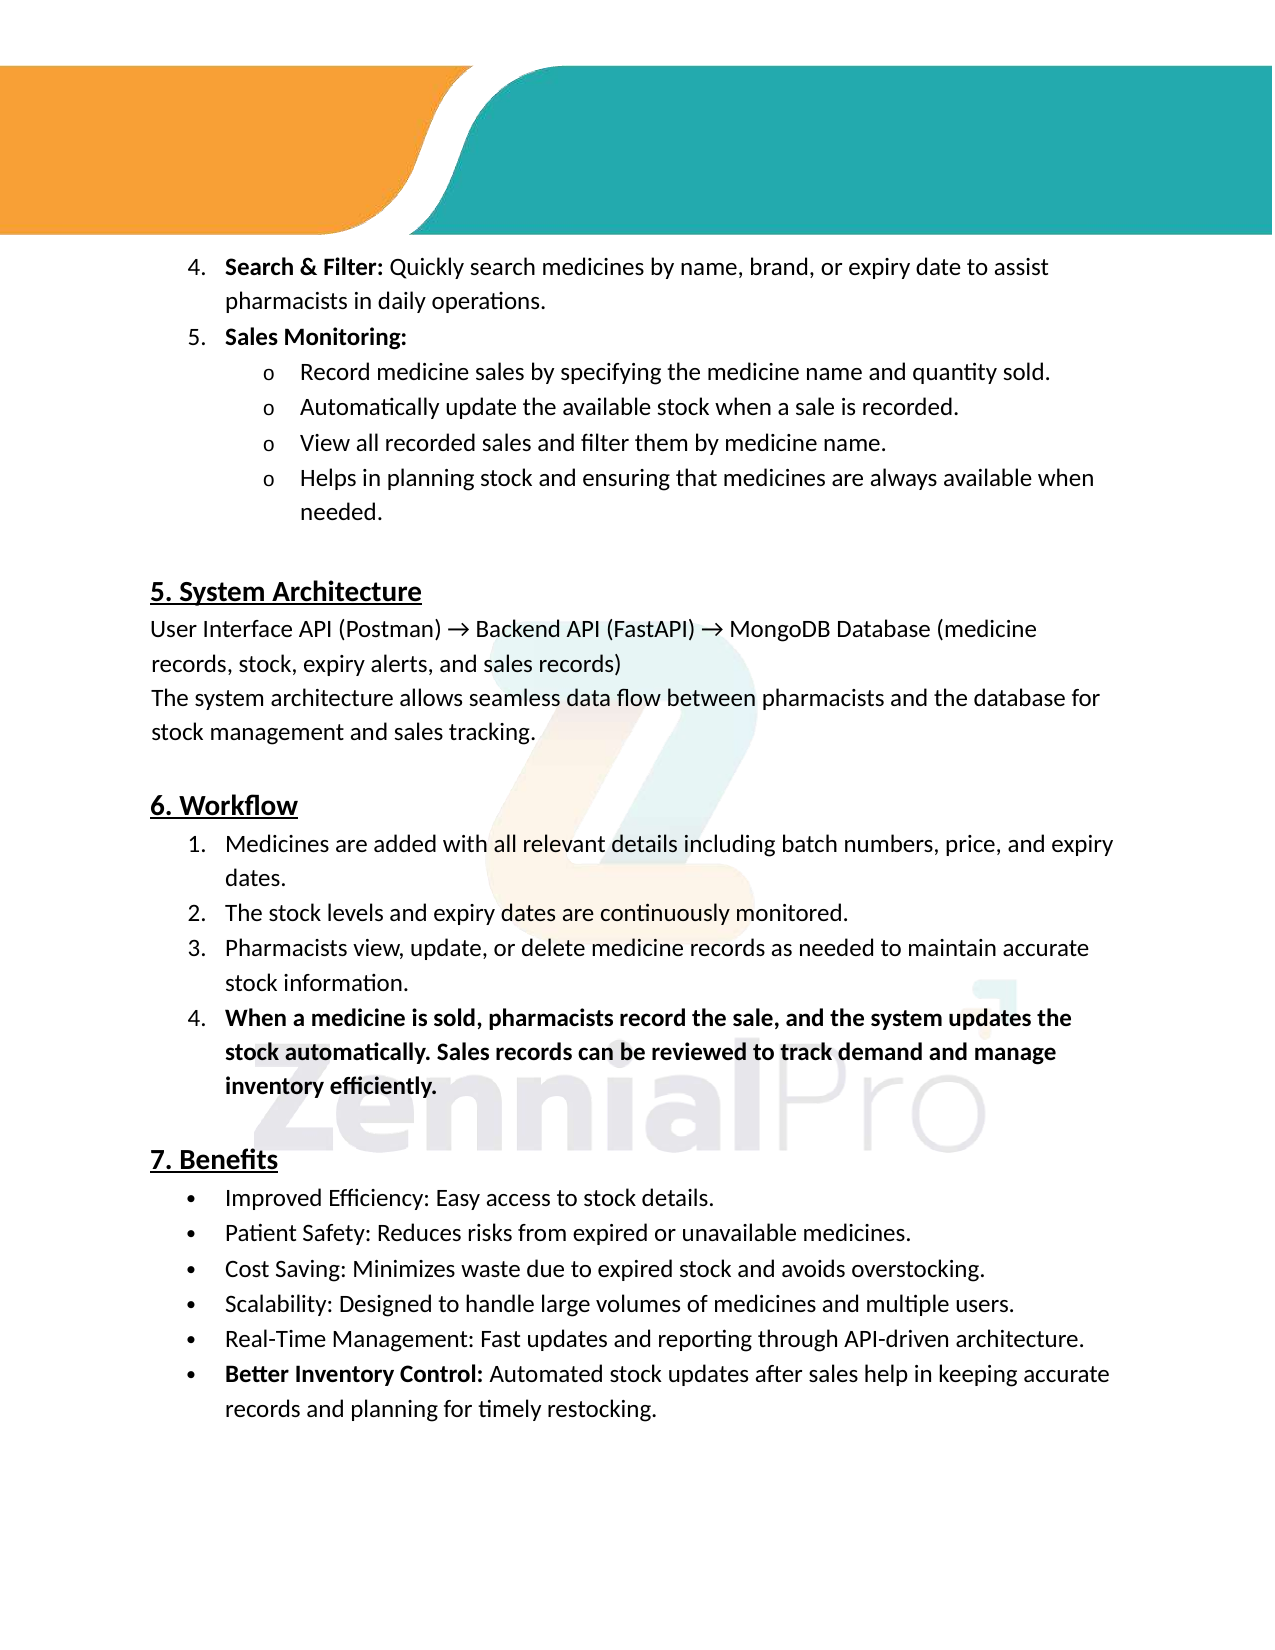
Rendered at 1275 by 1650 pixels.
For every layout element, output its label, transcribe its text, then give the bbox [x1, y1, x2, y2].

list Cost Saving: Minimizes waste due to expired stock and avoids overstocking. [187, 1253, 1124, 1283]
list Improved Efficiency: Easy access to stock details. [187, 1182, 1124, 1213]
list Better Inventory Control: Automated stock updates after sales help in keeping accurate records and planning for timely restocking. [187, 1359, 1124, 1423]
list When a medicine is sold, pharmacists record the sale, and the system updates the stock automatically. Sales records can be reviewed to track demand and manage inventory efficiently. [187, 1002, 1124, 1101]
list Real-Time Management: Fast updates and reporting through API-driven architecture. [187, 1323, 1124, 1354]
text 6. Workflow [150, 787, 1124, 822]
list Automatically update the available stock when a sale is recorded. [262, 391, 1124, 422]
list View all recorded sales and filter them by medicine name. [262, 427, 1124, 457]
list Scalability: Designed to handle large volumes of medicines and multiple users. [187, 1288, 1124, 1318]
text 5. System Architecture [150, 573, 1124, 608]
picture [0, 64, 1272, 1650]
list Pharmacists view, update, or delete medicine records as needed to maintain accurate stock information. [187, 933, 1124, 997]
list Search & Filter: Quickly search medicines by name, brand, or expiry date to assist pharmacists in daily operations. [187, 251, 1124, 316]
text User Interface API (Postman) → Backend API (FastAPI) → MongoDB Database (medicine records, stock, expiry alerts, and sales records) The system architecture allows seamless data flow between pharmacists and the database for stock management and sales tracking. [150, 614, 1124, 747]
list Record medicine sales by specifying the medicine name and quantity sold. [262, 356, 1124, 387]
list Patient Safety: Reduces risks from expired or unavailable medicines. [187, 1217, 1124, 1248]
list Medicines are added with all relevant details including batch numbers, price, and expiry dates. [187, 828, 1124, 892]
list Helps in planning stock and ensuring that medicines are always available when needed. [262, 462, 1124, 527]
list Sales Monitoring: [187, 321, 1124, 351]
list The stock levels and expiry dates are continuously monitored. [187, 897, 1124, 928]
text 7. Benefits [150, 1141, 1124, 1177]
